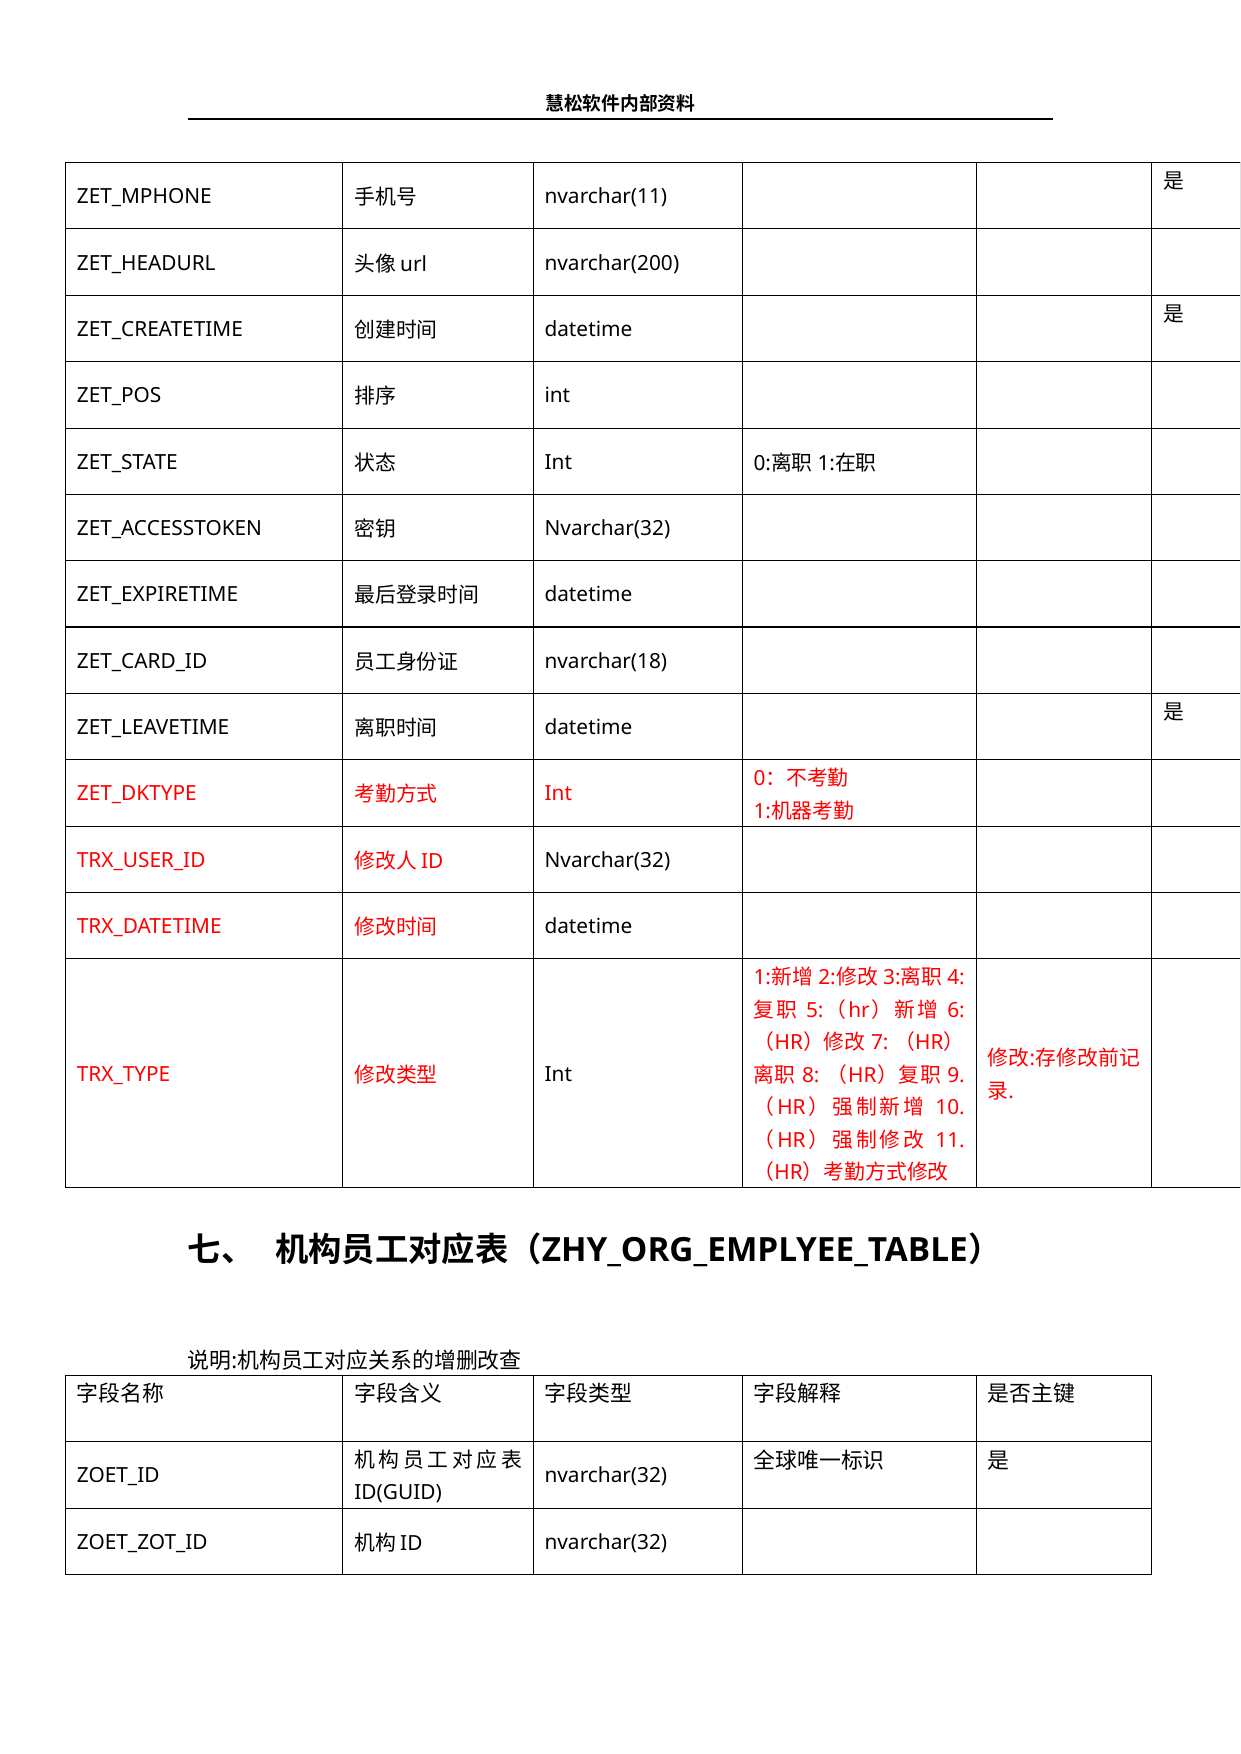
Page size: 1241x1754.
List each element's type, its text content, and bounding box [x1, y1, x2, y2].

table_header 字段类型 [534, 1376, 742, 1441]
table_cell ZET_STATE [66, 429, 342, 494]
table_cell ZET_LEAVETIME [66, 694, 342, 759]
table_cell [977, 429, 1151, 494]
table_cell Int [534, 760, 742, 826]
table_cell [743, 495, 976, 560]
table_cell ZET_ACCESSTOKEN [66, 495, 342, 560]
table_cell [743, 628, 976, 693]
table_cell [977, 561, 1151, 626]
table_cell 手机号 [343, 163, 533, 228]
table_cell [977, 760, 1151, 826]
table_cell datetime [534, 893, 742, 958]
table_cell [1152, 229, 1240, 295]
table_cell [977, 296, 1151, 361]
table_cell ZET_CARD_ID [66, 628, 342, 693]
table_cell [1152, 893, 1240, 958]
table_cell 修改:存修改前记录. [977, 959, 1151, 1187]
table_cell 考勤方式 [343, 760, 533, 826]
table_cell ZET_EXPIRETIME [66, 561, 342, 626]
table_cell 头像url [343, 229, 533, 295]
table_cell Nvarchar(32) [534, 827, 742, 892]
table_cell 密钥 [343, 495, 533, 560]
table_cell 员工身份证 [343, 628, 533, 693]
table_cell nvarchar(11) [534, 163, 742, 228]
table_cell Nvarchar(32) [534, 495, 742, 560]
table_cell ZET_MPHONE [66, 163, 342, 228]
table_cell ZET_POS [66, 362, 342, 427]
table_header 字段解释 [743, 1376, 976, 1441]
table_cell 修改类型 [343, 959, 533, 1187]
table_cell [1152, 561, 1240, 626]
table_cell [743, 827, 976, 892]
table_cell 修改人ID [343, 827, 533, 892]
text 说明:机构员工对应关系的增删改查 [187, 1342, 1053, 1375]
table_cell 是 [1152, 296, 1240, 361]
table_header 是否主键 [977, 1376, 1151, 1441]
table_cell 排序 [343, 362, 533, 427]
table_cell 创建时间 [343, 296, 533, 361]
table_cell [743, 163, 976, 228]
table_cell 机构员工对应表ID(GUID) [343, 1442, 533, 1508]
table_cell ZET_CREATETIME [66, 296, 342, 361]
table_cell 全球唯一标识 [743, 1442, 976, 1508]
table_cell [977, 827, 1151, 892]
table_cell 0:离职 1:在职 [743, 429, 976, 494]
table_cell [977, 1509, 1151, 1574]
table_cell [743, 694, 976, 759]
table_cell nvarchar(32) [534, 1509, 742, 1574]
table_cell nvarchar(200) [534, 229, 742, 295]
table_cell ZET_DKTYPE [66, 760, 342, 826]
table_cell [1152, 827, 1240, 892]
table_cell [1152, 760, 1240, 826]
table_cell 是 [977, 1442, 1151, 1508]
table_cell [1152, 495, 1240, 560]
table_cell [977, 229, 1151, 295]
table_cell [1152, 628, 1240, 693]
table_cell [977, 694, 1151, 759]
table_cell TRX_DATETIME [66, 893, 342, 958]
table_cell ZOET_ID [66, 1442, 342, 1508]
table_cell 机构ID [343, 1509, 533, 1574]
table_cell int [534, 362, 742, 427]
table_cell ZOET_ZOT_ID [66, 1509, 342, 1574]
table_cell datetime [534, 296, 742, 361]
subtitle 机构员工对应表（ZHY_ORG_EMPLYEE_TABLE） [187, 1215, 1053, 1280]
table_cell [743, 296, 976, 361]
table_cell 离职时间 [343, 694, 533, 759]
table_cell Int [534, 429, 742, 494]
table_cell [977, 362, 1151, 427]
table_cell [743, 1509, 976, 1574]
table_cell 0：不考勤 1:机器考勤 [743, 760, 976, 826]
table_cell 是 [1152, 694, 1240, 759]
table_cell 修改时间 [343, 893, 533, 958]
table_header 字段名称 [66, 1376, 342, 1441]
table_cell ZET_HEADURL [66, 229, 342, 295]
table_cell 状态 [343, 429, 533, 494]
table_cell [977, 163, 1151, 228]
table_cell [743, 229, 976, 295]
table_cell nvarchar(32) [534, 1442, 742, 1508]
table_cell 是 [1152, 163, 1240, 228]
table_cell nvarchar(18) [534, 628, 742, 693]
table_cell [743, 362, 976, 427]
table_cell datetime [534, 694, 742, 759]
table_cell [743, 561, 976, 626]
table_cell Int [534, 959, 742, 1187]
table_cell [977, 628, 1151, 693]
table_cell [977, 495, 1151, 560]
table_cell TRX_TYPE [66, 959, 342, 1187]
table_cell 1:新增 2:修改 3:离职4:复职 5:（hr）新增 6: （HR）修改 7: （HR）离职 8: （HR）复职 9.（HR）强制新增 10.（HR）强制修改 11. （HR）考勤方式修改 [743, 959, 976, 1187]
table_cell [1152, 959, 1240, 1187]
table_cell TRX_USER_ID [66, 827, 342, 892]
table_cell 最后登录时间 [343, 561, 533, 626]
table_cell [977, 893, 1151, 958]
table_cell datetime [534, 561, 742, 626]
table_header 字段含义 [343, 1376, 533, 1441]
table_cell [1152, 362, 1240, 427]
table_cell [1152, 429, 1240, 494]
table_cell [743, 893, 976, 958]
